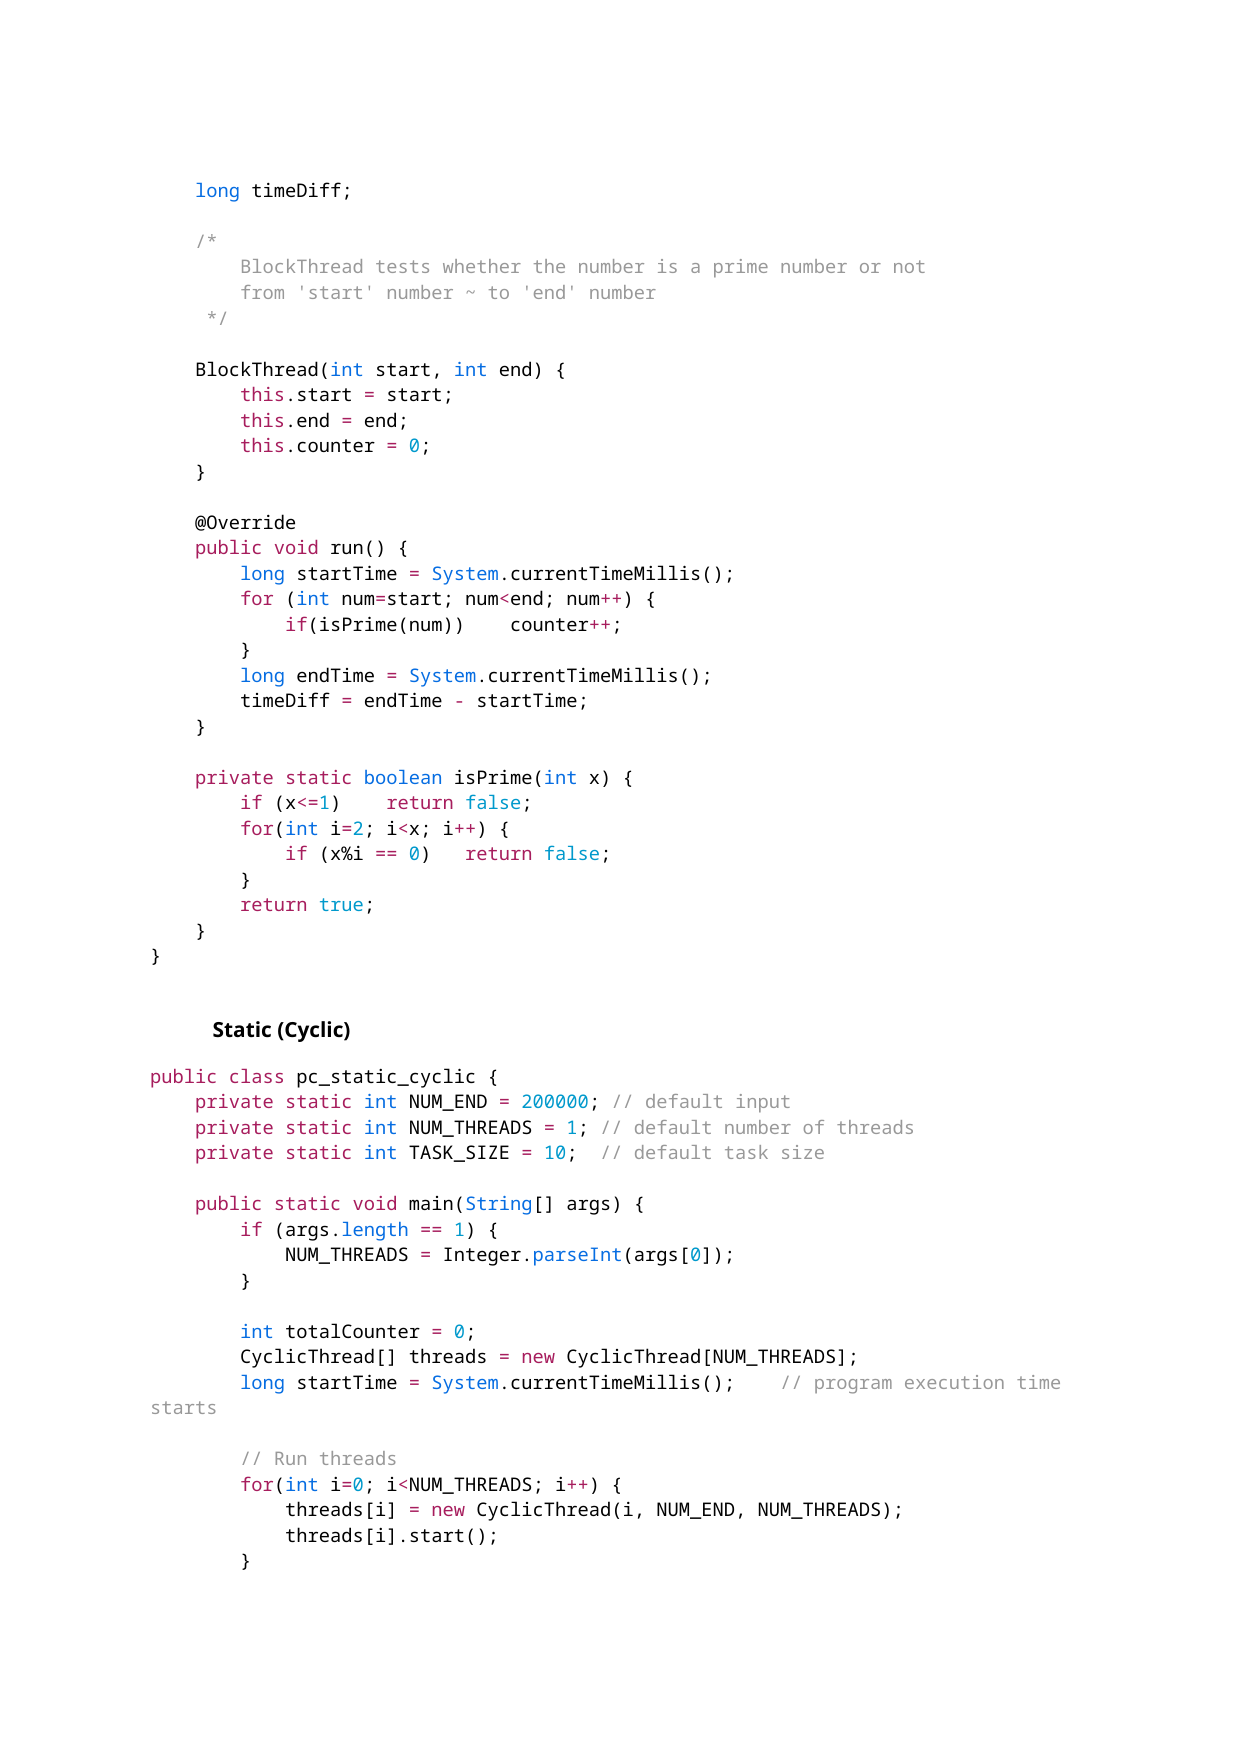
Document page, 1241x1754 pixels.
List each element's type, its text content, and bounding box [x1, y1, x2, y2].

text } [150, 917, 1090, 943]
text BlockThread(int start, int end) { [150, 356, 1090, 381]
text for(int i=0; i<NUM_THREADS; i++) { [150, 1471, 1090, 1497]
text } [150, 458, 1090, 483]
text public void run() { [150, 534, 1090, 560]
text } [150, 637, 1090, 662]
text */ [150, 305, 1090, 330]
text if(isPrime(num)) counter++; [150, 611, 1090, 637]
text if (x<=1) return false; [150, 790, 1090, 815]
text } [150, 1267, 1090, 1293]
text private static int TASK_SIZE = 10; // default task size [150, 1139, 1090, 1165]
text BlockThread tests whether the number is a prime number or not [150, 254, 1090, 279]
text } [150, 713, 1090, 739]
text } [150, 1548, 1090, 1573]
text for (int num=start; num<end; num++) { [150, 586, 1090, 611]
text long startTime = System.currentTimeMillis(); // program execution time starts [150, 1369, 1090, 1420]
text public class pc_static_cyclic { [150, 1063, 1090, 1088]
text CyclicThread[] threads = new CyclicThread[NUM_THREADS]; [150, 1344, 1090, 1369]
text // Run threads [150, 1446, 1090, 1471]
text return true; [150, 892, 1090, 917]
text private static int NUM_END = 200000; // default input [150, 1088, 1090, 1114]
text this.start = start; [150, 381, 1090, 407]
text threads[i] = new CyclicThread(i, NUM_END, NUM_THREADS); [150, 1497, 1090, 1522]
text timeDiff = endTime - startTime; [150, 688, 1090, 713]
text long timeDiff; [150, 177, 1090, 203]
text this.end = end; [150, 407, 1090, 432]
text } [150, 943, 1090, 968]
subtitle Static (Cyclic) [212, 1016, 1090, 1044]
text NUM_THREADS = Integer.parseInt(args[0]); [150, 1242, 1090, 1267]
text from 'start' number ~ to 'end' number [150, 279, 1090, 305]
text for(int i=2; i<x; i++) { [150, 815, 1090, 841]
text threads[i].start(); [150, 1522, 1090, 1548]
text long endTime = System.currentTimeMillis(); [150, 662, 1090, 688]
text private static boolean isPrime(int x) { [150, 764, 1090, 790]
text if (x%i == 0) return false; [150, 841, 1090, 866]
text if (args.length == 1) { [150, 1216, 1090, 1242]
text private static int NUM_THREADS = 1; // default number of threads [150, 1114, 1090, 1139]
text } [150, 866, 1090, 892]
text public static void main(String[] args) { [150, 1191, 1090, 1216]
text /* [150, 228, 1090, 254]
text this.counter = 0; [150, 432, 1090, 458]
text @Override [150, 509, 1090, 534]
text int totalCounter = 0; [150, 1318, 1090, 1344]
text long startTime = System.currentTimeMillis(); [150, 560, 1090, 586]
